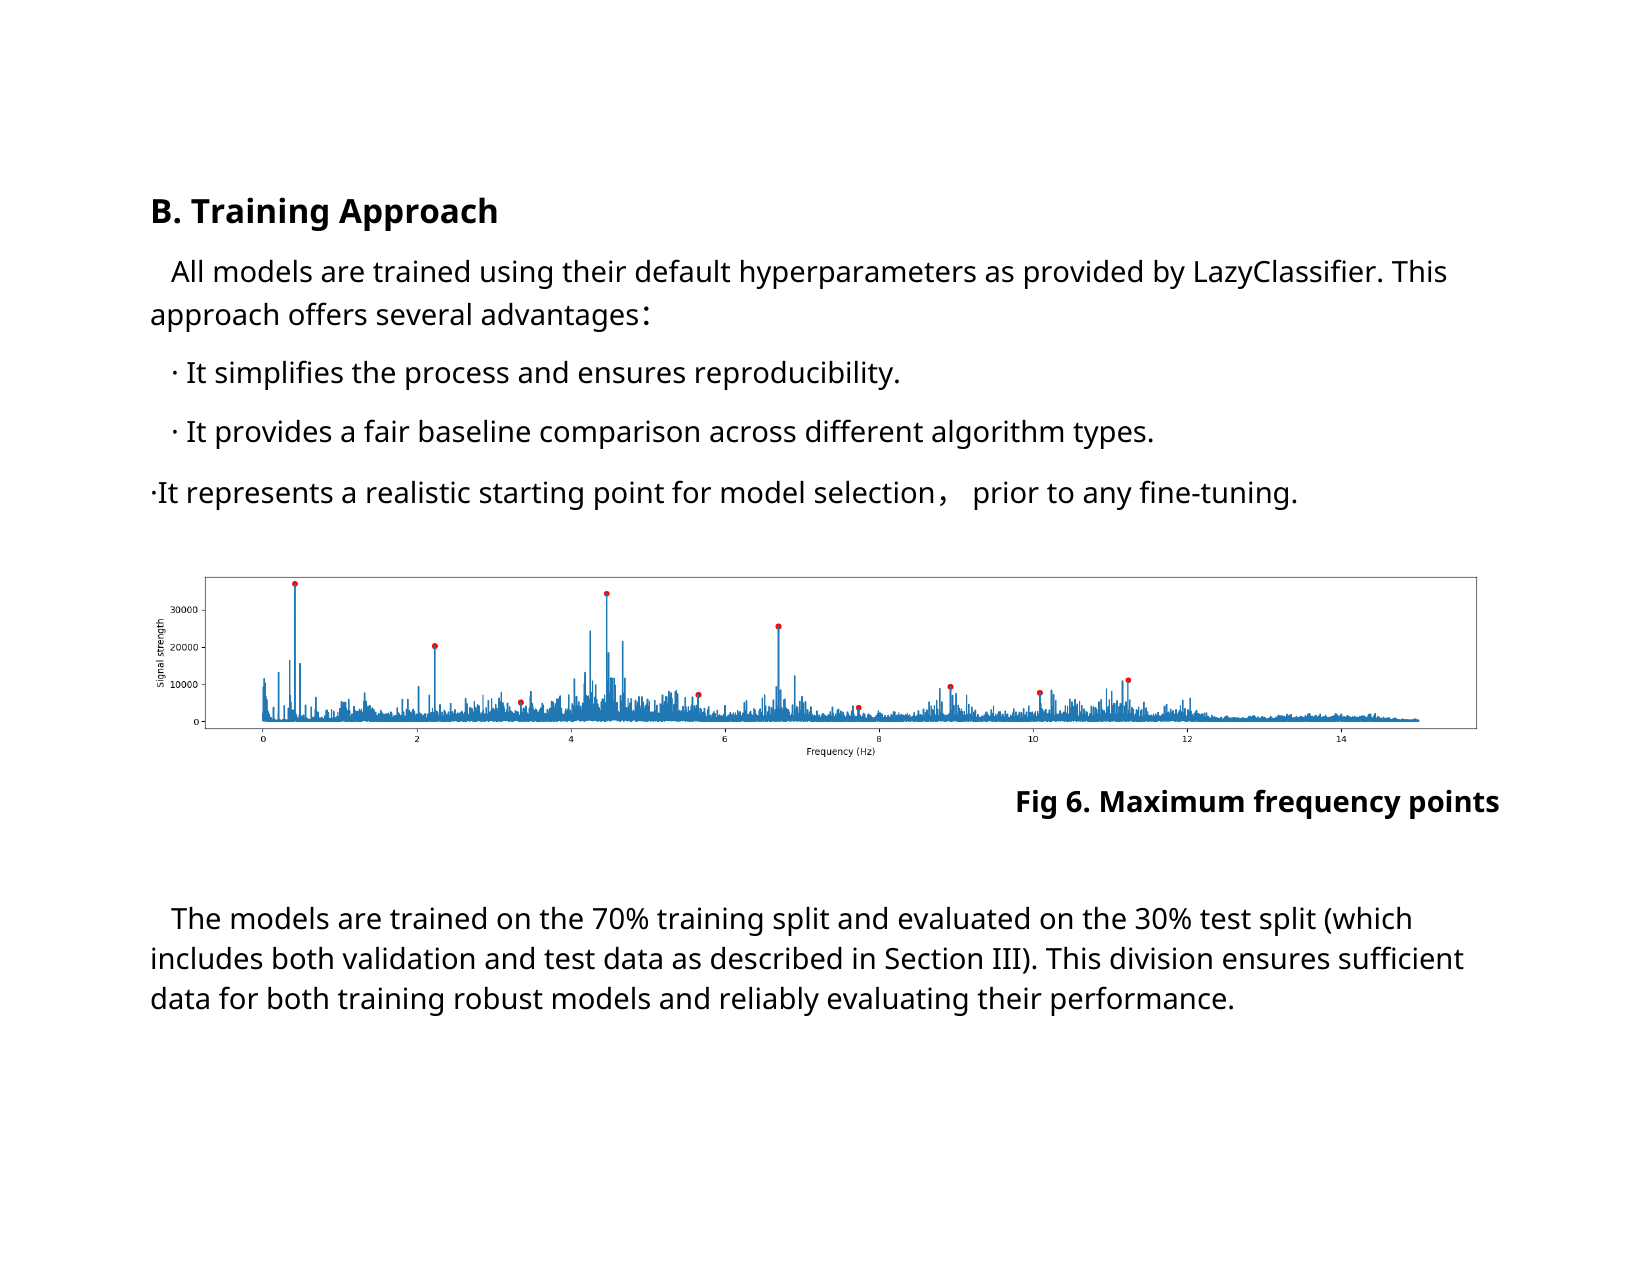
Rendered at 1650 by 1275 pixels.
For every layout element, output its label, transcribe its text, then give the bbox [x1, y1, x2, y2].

text ·It represents a realistic starting point for model selection， prior to any fine-tuning. [150, 469, 1500, 512]
text · It provides a fair baseline comparison across different algorithm types. [150, 411, 1500, 451]
subtitle B. Training Approach [150, 187, 1500, 233]
text · It simplifies the process and ensures reproducibility. [150, 352, 1500, 392]
picture [150, 570, 1482, 763]
text All models are trained using their default hyperparameters as provided by LazyClassifier. This approach offers several advantages： [150, 252, 1500, 334]
text The models are trained on the 70% training split and evaluated on the 30% test split (which includes both validation and test data as described in Section III). This division ensures sufficient data for both training robust models and reliably evaluating their performance. [150, 899, 1500, 1018]
text Fig 6. Maximum frequency points [150, 782, 1500, 821]
